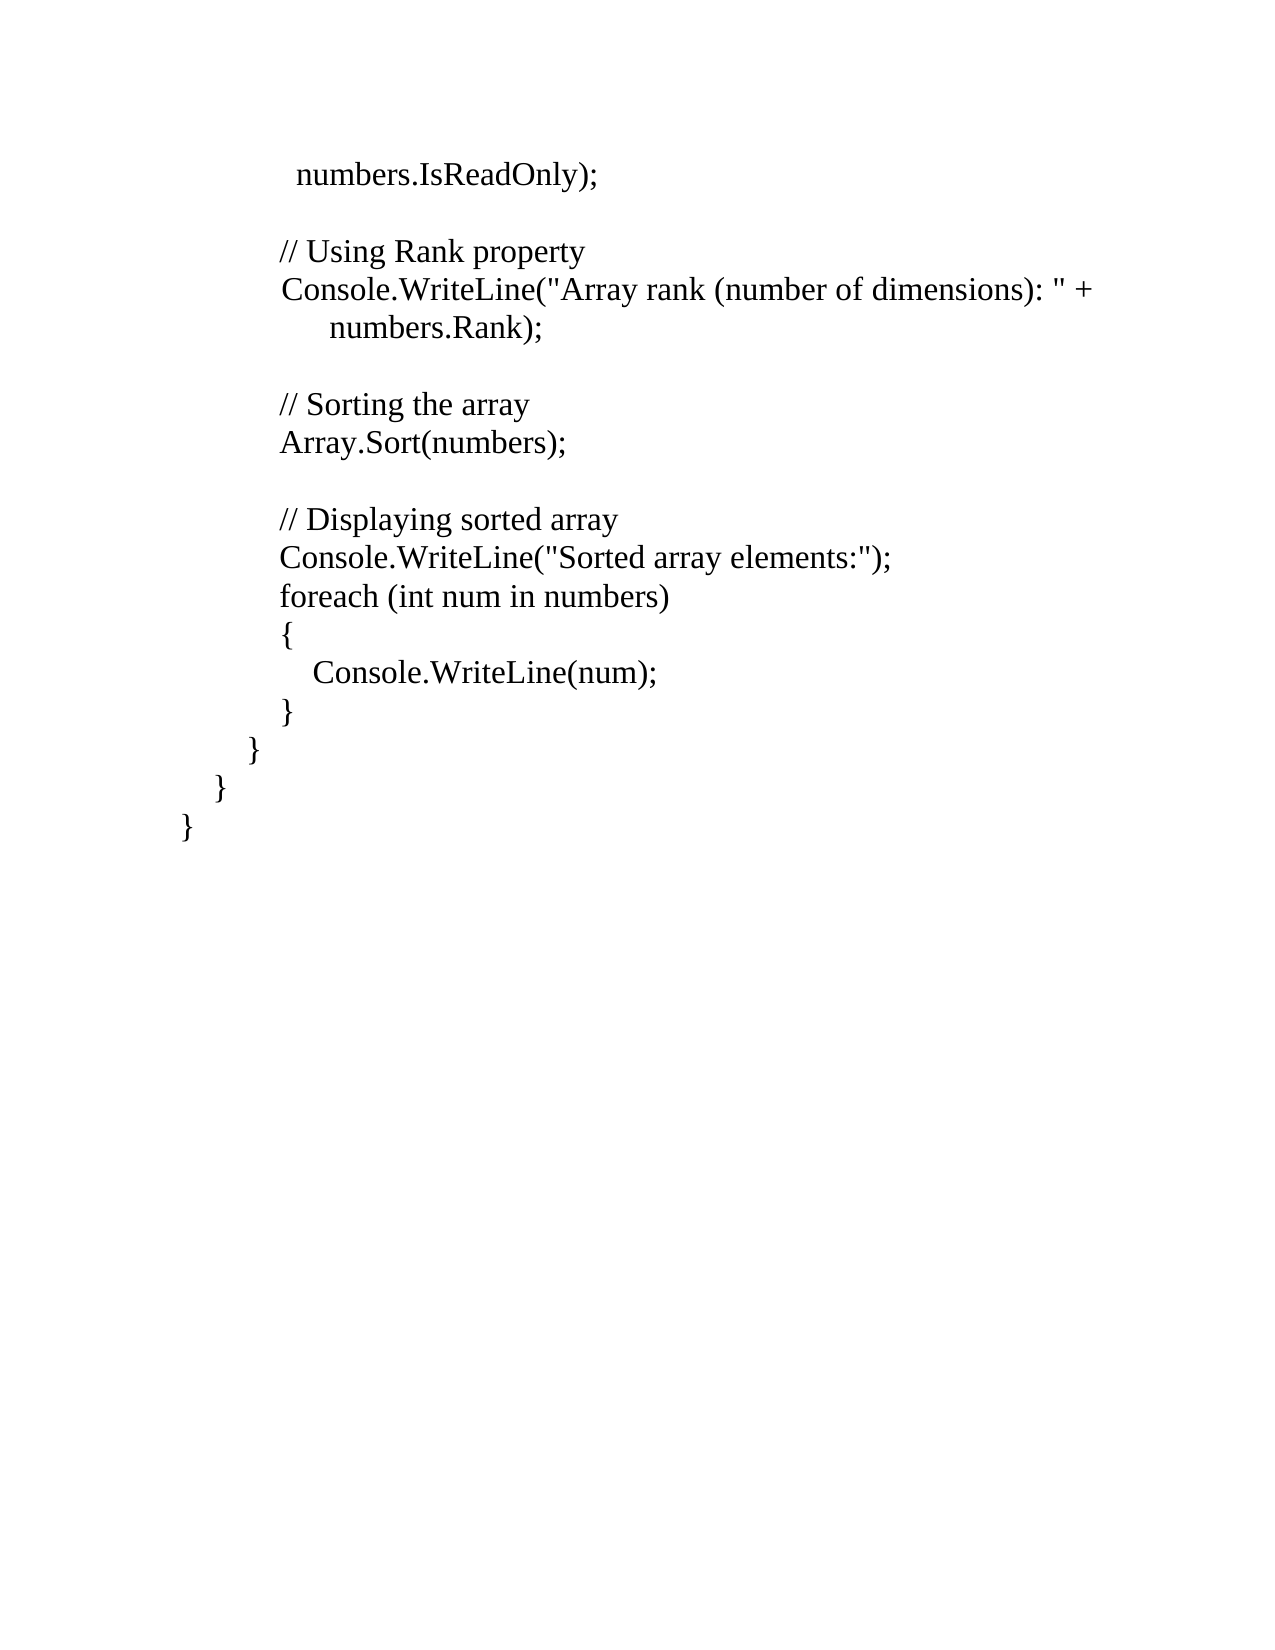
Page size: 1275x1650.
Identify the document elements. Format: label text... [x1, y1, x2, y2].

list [179, 154, 1096, 192]
list Array.Sort(numbers); [179, 422, 1096, 461]
list } [179, 806, 1096, 844]
list // Using Rank property [179, 231, 1096, 269]
list { [179, 614, 1096, 652]
list } [179, 691, 1096, 729]
list Console.WriteLine("Array rank (number of dimensions): " + numbers.Rank); [179, 269, 1096, 346]
list } [179, 729, 1096, 767]
list Console.WriteLine(num); [179, 652, 1096, 691]
list // Displaying sorted array [179, 499, 1096, 537]
list } [179, 767, 1096, 806]
list // Sorting the array [179, 384, 1096, 422]
list Console.WriteLine("Sorted array elements:"); [179, 537, 1096, 576]
list foreach (int num in numbers) [179, 576, 1096, 614]
